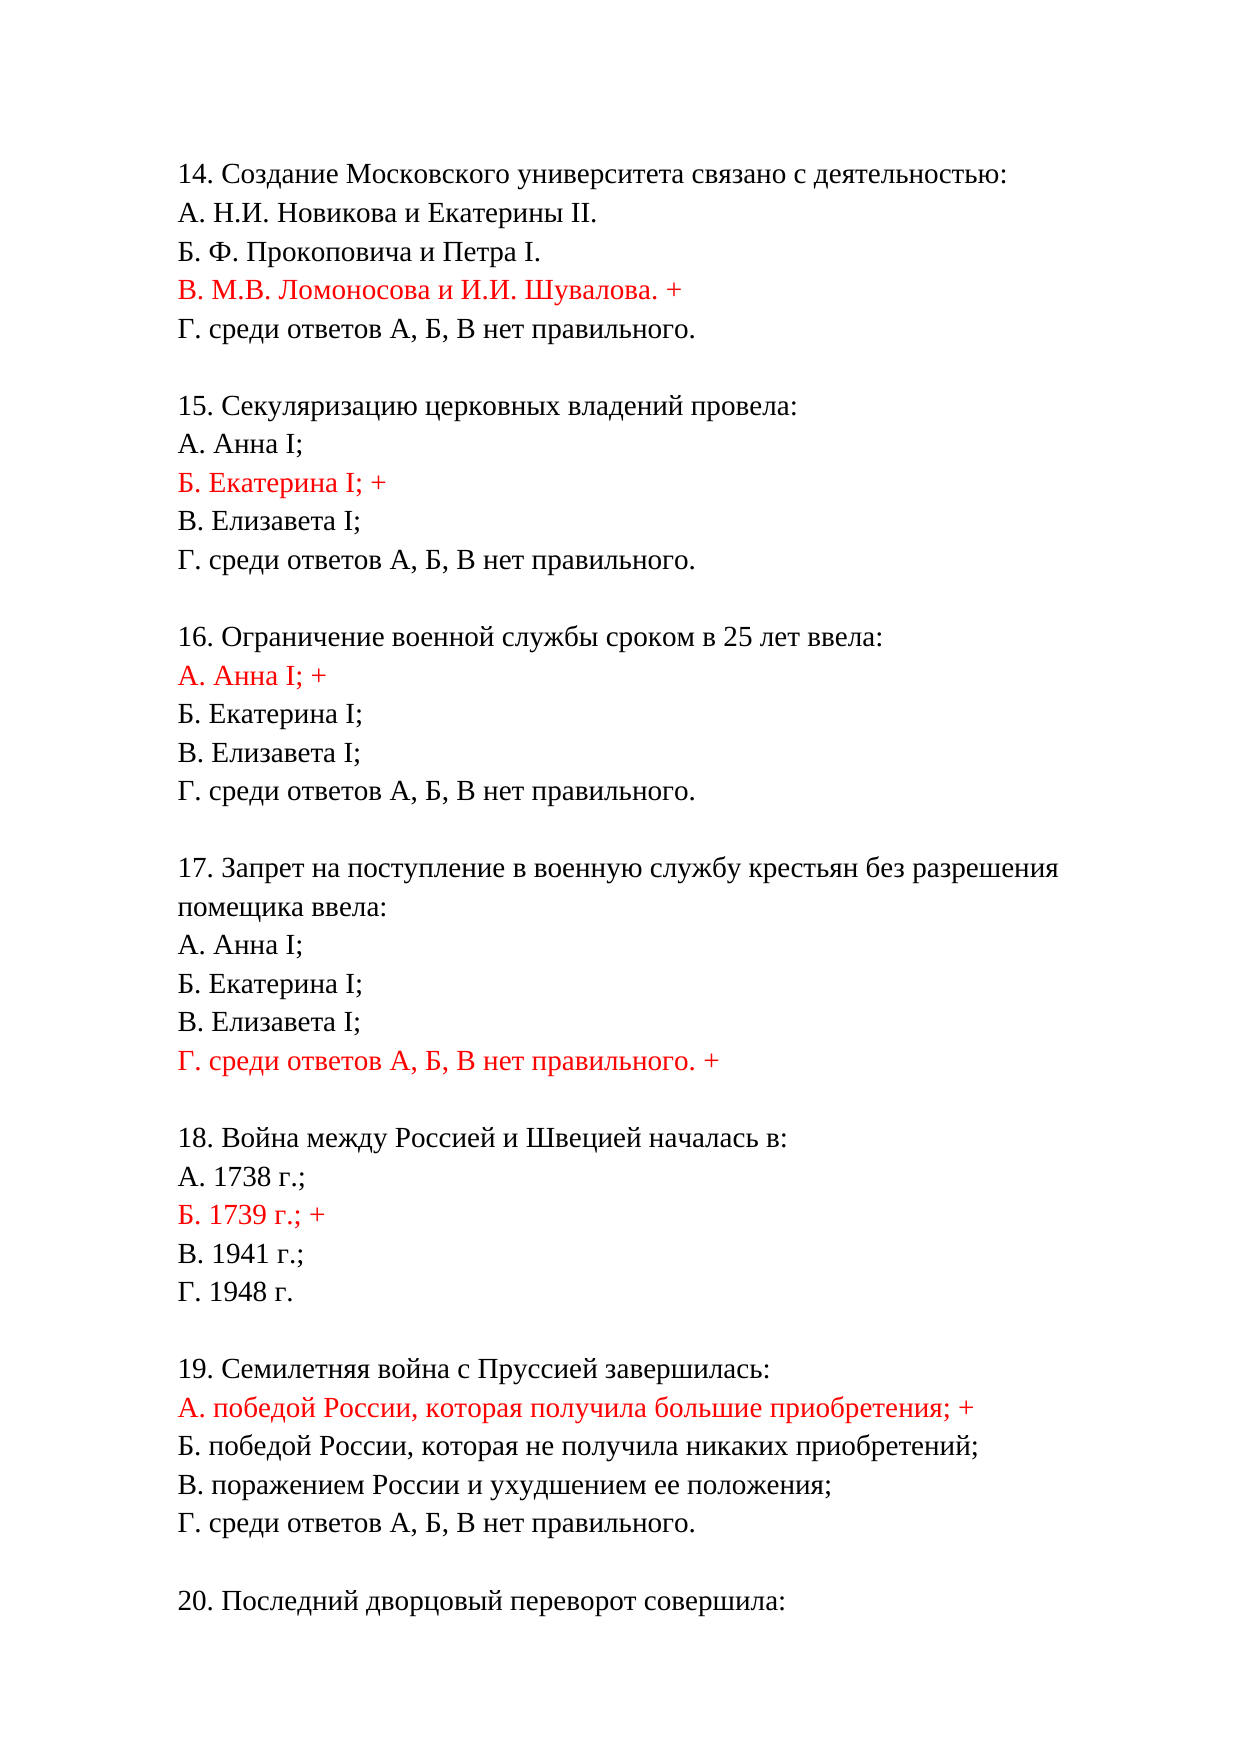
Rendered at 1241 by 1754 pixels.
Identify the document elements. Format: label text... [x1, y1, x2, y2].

text В. Елизавета I; [177, 503, 1152, 537]
text Г. среди ответов А, Б, В нет правильного. [177, 773, 1152, 807]
text В. поражением России и ухудшением ее положения; [177, 1467, 1152, 1501]
text 15. Секуляризацию церковных владений провела: [177, 388, 1152, 421]
text А. победой России, которая получила большие приобретения; + [177, 1390, 1152, 1423]
text 14. Создание Московского университета связано с деятельностью: [177, 157, 1152, 190]
text 20. Последний дворцовый переворот совершила: [177, 1583, 1152, 1616]
text А. Анна I; [177, 927, 1152, 961]
text Б. Екатерина I; + [177, 465, 1152, 498]
text Б. победой России, которая не получила никаких приобретений; [177, 1428, 1152, 1462]
text 17. Запрет на поступление в военную службу крестьян без разрешения помещика ввела: [177, 850, 1152, 922]
text Г. среди ответов А, Б, В нет правильного. [177, 1506, 1152, 1539]
text В. Елизавета I; [177, 1004, 1152, 1038]
text Б. Екатерина I; [177, 966, 1152, 999]
text А. Анна I; + [177, 658, 1152, 691]
text Б. Ф. Прокоповича и Петра I. [177, 234, 1152, 267]
text В. 1941 г.; [177, 1236, 1152, 1269]
text А. Н.И. Новикова и Екатерины II. [177, 195, 1152, 229]
text В. М.В. Ломоносова и И.И. Шувалова. + [177, 272, 1152, 306]
text 19. Семилетняя война с Пруссией завершилась: [177, 1351, 1152, 1385]
text Б. Екатерина I; [177, 696, 1152, 730]
text Г. среди ответов А, Б, В нет правильного. + [177, 1043, 1152, 1077]
text А. Анна I; [177, 426, 1152, 460]
text Г. среди ответов А, Б, В нет правильного. [177, 311, 1152, 344]
text 18. Война между Россией и Швецией началась в: [177, 1120, 1152, 1154]
text Г. 1948 г. [177, 1274, 1152, 1308]
text Г. среди ответов А, Б, В нет правильного. [177, 542, 1152, 576]
text А. 1738 г.; [177, 1159, 1152, 1192]
text В. Елизавета I; [177, 735, 1152, 768]
text Б. 1739 г.; + [177, 1197, 1152, 1231]
text 16. Ограничение военной службы сроком в 25 лет ввела: [177, 619, 1152, 653]
